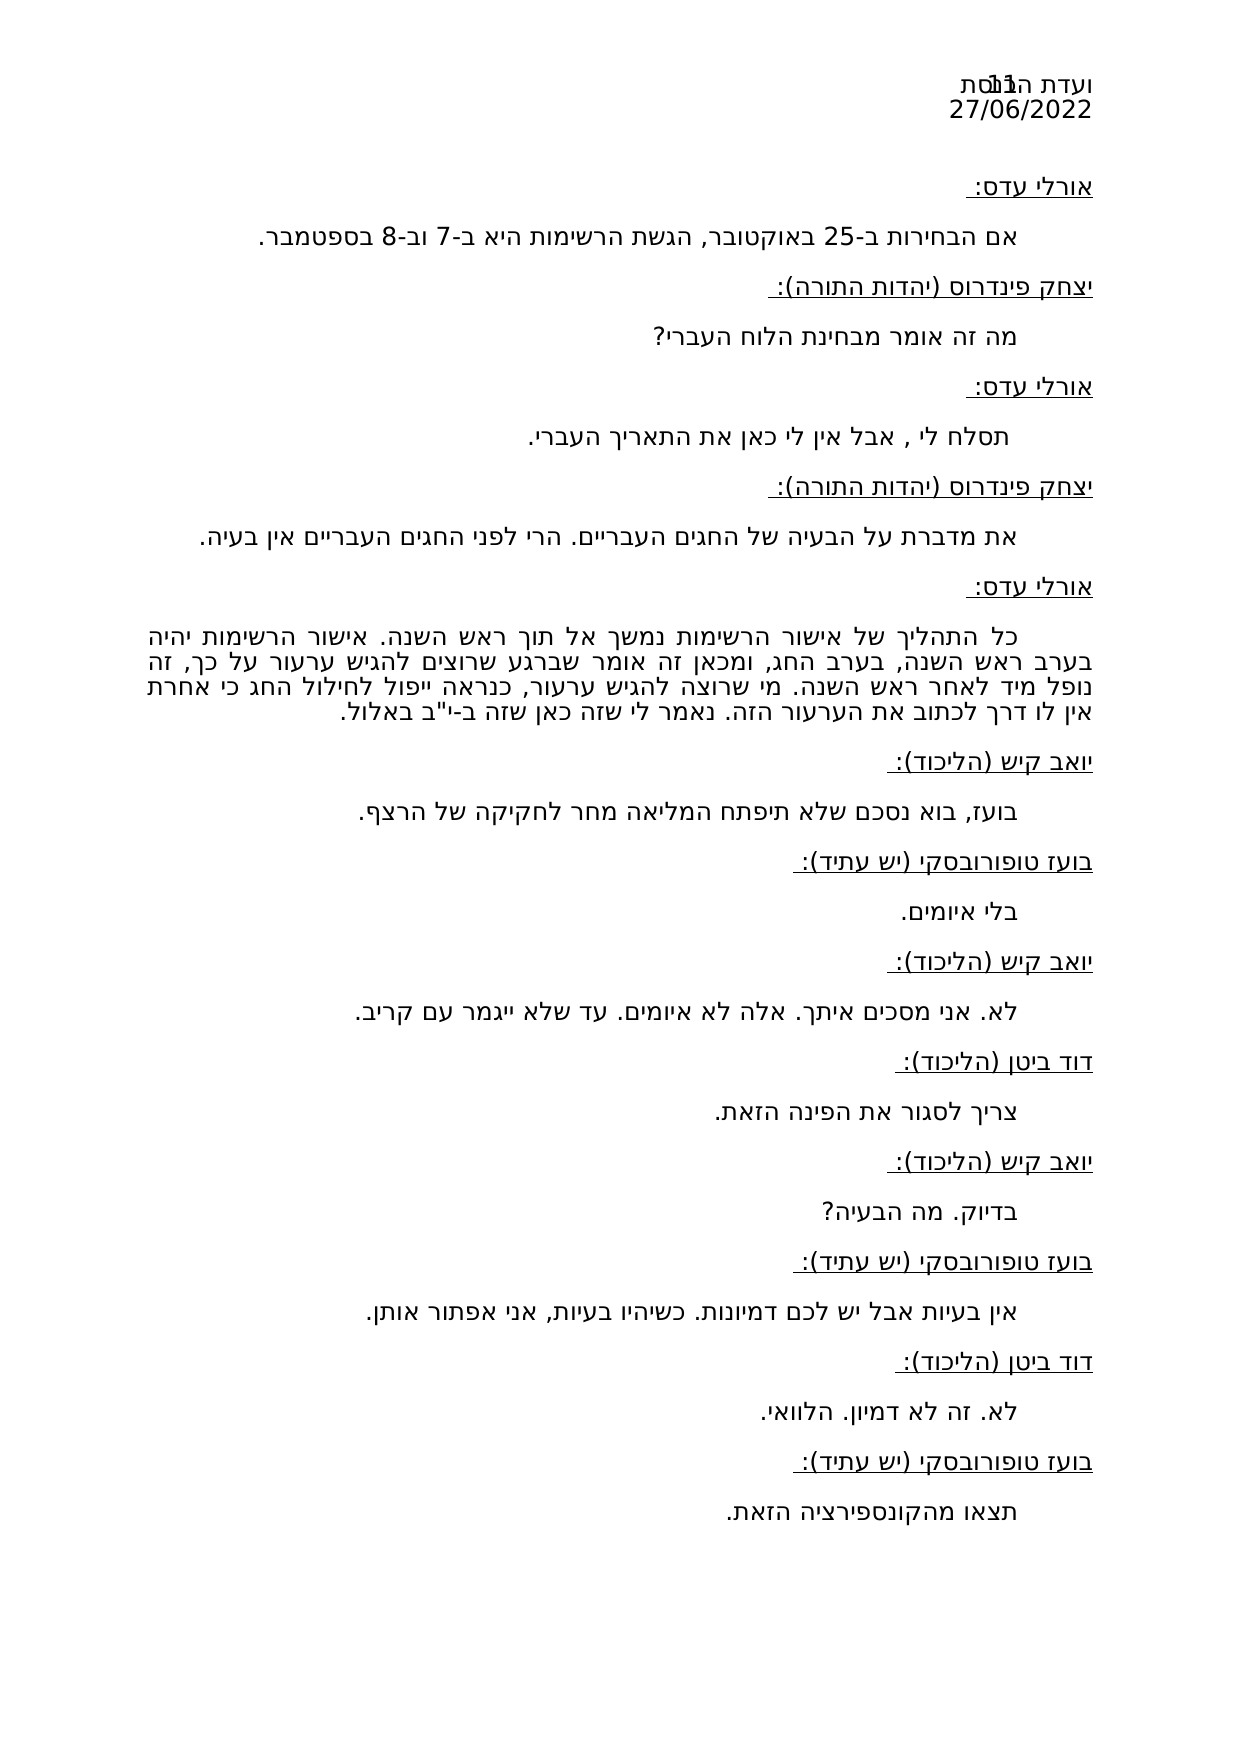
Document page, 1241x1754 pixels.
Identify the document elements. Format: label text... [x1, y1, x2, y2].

text לא. אני מסכים איתך. אלה לא איומים. עד שלא ייגמר עם קריב. [147, 1000, 1093, 1025]
text << דובר >> יואב קיש (הליכוד): << דובר >> [147, 750, 1093, 775]
text מה זה אומר מבחינת הלוח העברי? [147, 325, 1093, 350]
text << דובר >> יואב קיש (הליכוד): << דובר >> [147, 950, 1093, 975]
text כל התהליך של אישור הרשימות נמשך אל תוך ראש השנה. אישור הרשימות יהיה בערב ראש השנה, בערב החג, ומכאן זה אומר שברגע שרוצים להגיש ערעור על כך, זה נופל מיד לאחר ראש השנה. מי שרוצה להגיש ערעור, כנראה ייפול לחילול החג כי אחרת אין לו דרך לכתוב את הערעור הזה. נאמר לי שזה כאן שזה ב-י"ב באלול. [147, 625, 1093, 725]
text << דובר >> יואב קיש (הליכוד): << דובר >> [147, 1150, 1093, 1175]
text << אורח >> אורלי עדס: << אורח >> [147, 175, 1093, 200]
text תצאו מהקונספירציה הזאת. [147, 1500, 1093, 1525]
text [147, 1350, 1093, 1375]
text בדיוק. מה הבעיה? [147, 1200, 1093, 1225]
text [147, 275, 1093, 300]
text << אורח >> אורלי עדס: << אורח >> [147, 575, 1093, 600]
text בלי איומים. [147, 900, 1093, 925]
text לא. זה לא דמיון. הלוואי. [147, 1400, 1093, 1425]
text בועז, בוא נסכם שלא תיפתח המליאה מחר לחקיקה של הרצף. [147, 800, 1093, 825]
text << דובר >> בועז טופורובסקי (יש עתיד): << דובר >> [147, 1450, 1093, 1475]
text אם הבחירות ב-25 באוקטובר, הגשת הרשימות היא ב-7 וב-8 בספטמבר. [147, 225, 1093, 250]
text אין בעיות אבל יש לכם דמיונות. כשיהיו בעיות, אני אפתור אותן. [147, 1300, 1093, 1325]
text את מדברת על הבעיה של החגים העבריים. הרי לפני החגים העבריים אין בעיה. [147, 525, 1093, 550]
text << דובר >> בועז טופורובסקי (יש עתיד): << דובר >> [147, 1250, 1093, 1275]
text << אורח >> אורלי עדס: << אורח >> [147, 375, 1093, 400]
text תסלח לי , אבל אין לי כאן את התאריך העברי. [147, 425, 1093, 450]
text << דובר >> בועז טופורובסקי (יש עתיד): << דובר >> [147, 850, 1093, 875]
text צריך לסגור את הפינה הזאת. [147, 1100, 1093, 1125]
text << דובר >> יצחק פינדרוס (יהדות התורה): << דובר >> [147, 475, 1093, 500]
text << דובר >> דוד ביטן (הליכוד): << דובר >> [147, 1050, 1093, 1075]
